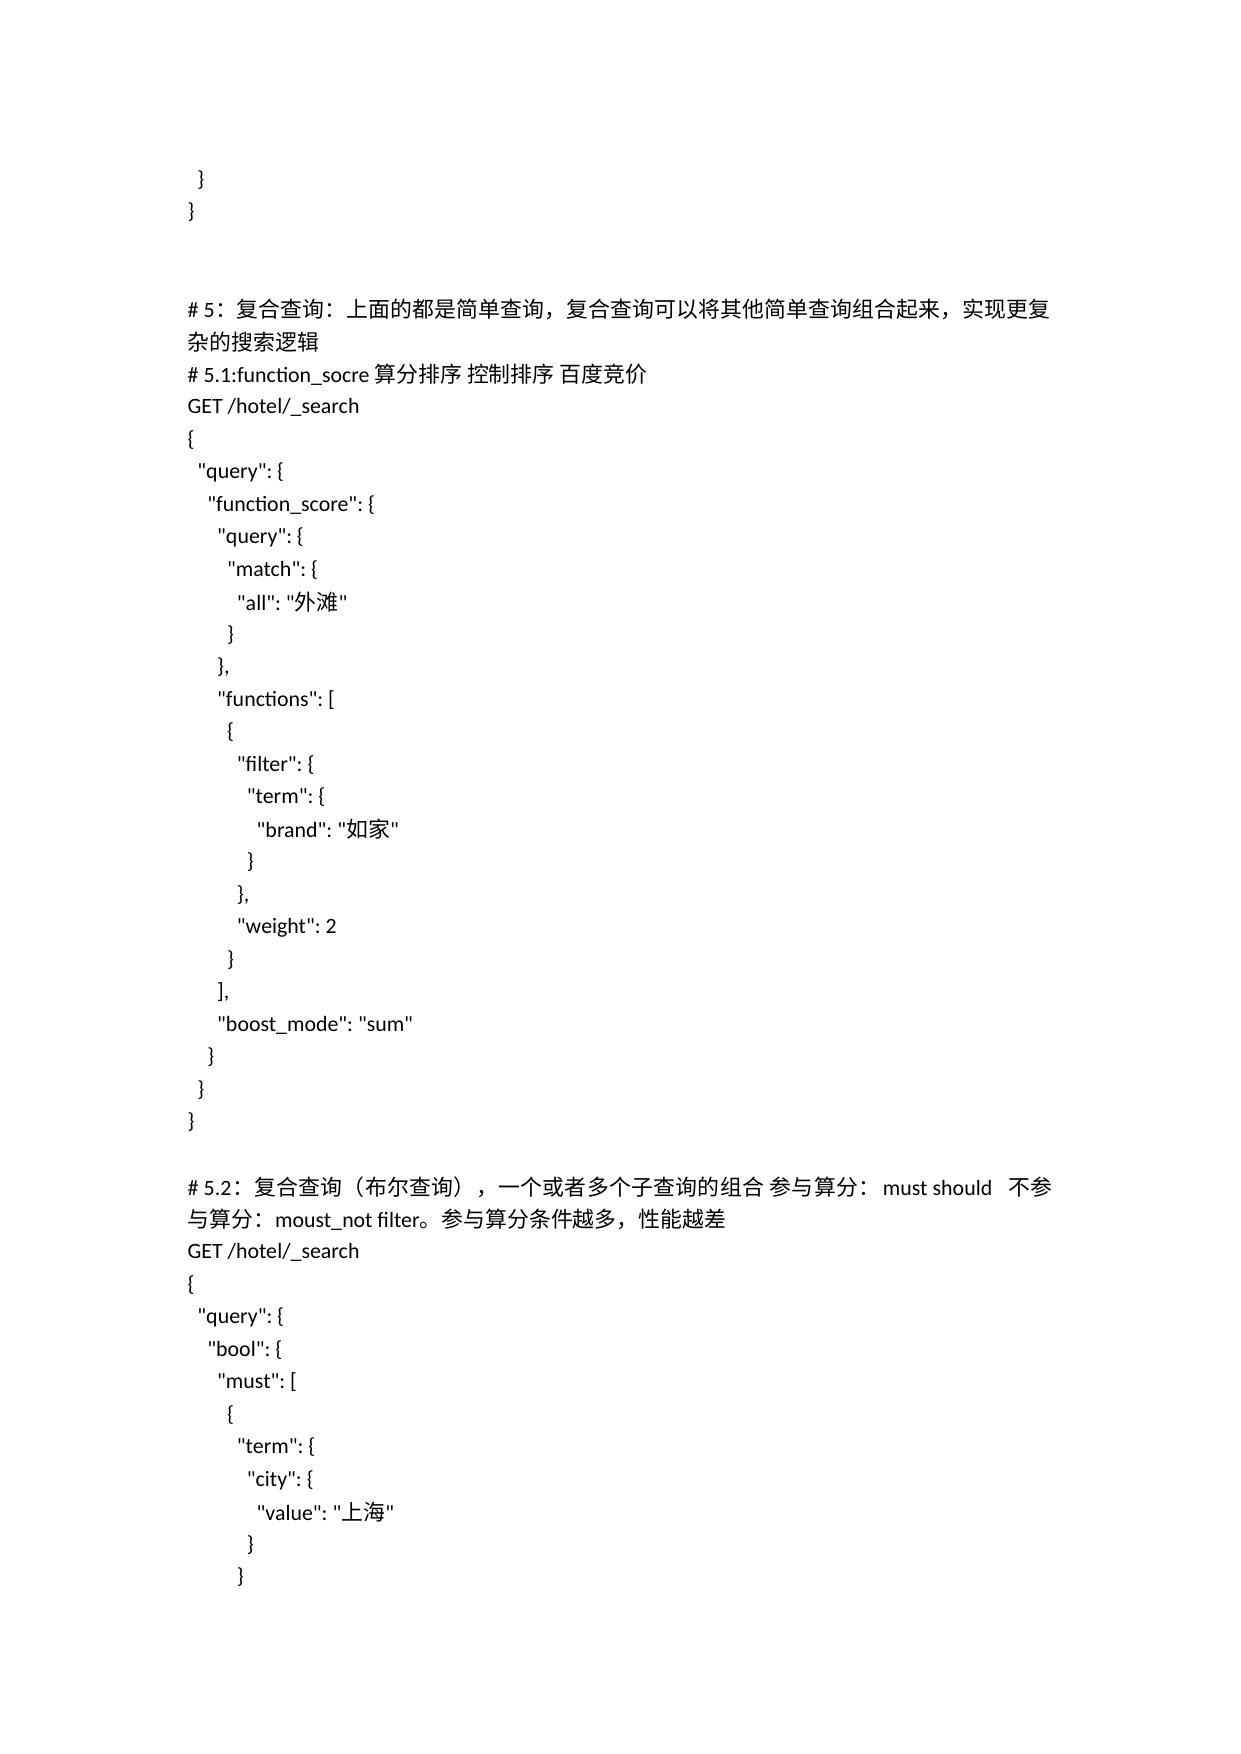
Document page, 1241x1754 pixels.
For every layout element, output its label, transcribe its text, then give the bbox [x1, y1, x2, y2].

text # 5.1:function_socre 算分排序 控制排序 百度竞价 [187, 357, 1053, 389]
text "match": { [187, 552, 1053, 584]
text "bool": { [187, 1332, 1053, 1364]
text "city": { [187, 1462, 1053, 1494]
text } [187, 844, 1053, 877]
text } [187, 617, 1053, 649]
text "term": { [187, 779, 1053, 812]
text "must": [ [187, 1364, 1053, 1397]
text "query": { [187, 454, 1053, 487]
text "boost_mode": "sum" [187, 1007, 1053, 1039]
text "filter": { [187, 747, 1053, 779]
text "weight": 2 [187, 909, 1053, 942]
text ], [187, 974, 1053, 1007]
text # 5：复合查询：上面的都是简单查询，复合查询可以将其他简单查询组合起来，实现更复杂的搜索逻辑 [187, 292, 1053, 357]
text } [187, 1072, 1053, 1104]
text { [187, 1397, 1053, 1429]
text } [187, 1527, 1053, 1559]
text } [187, 942, 1053, 974]
text "query": { [187, 1299, 1053, 1332]
text GET /hotel/_search [187, 389, 1053, 422]
text } [187, 162, 1053, 194]
text { [187, 714, 1053, 747]
text }, [187, 877, 1053, 909]
text "query": { [187, 519, 1053, 552]
text "brand": "如家" [187, 812, 1053, 844]
text "functions": [ [187, 682, 1053, 714]
text "term": { [187, 1429, 1053, 1462]
text "all": "外滩" [187, 584, 1053, 617]
text "value": "上海" [187, 1494, 1053, 1527]
text { [187, 1267, 1053, 1299]
text } [187, 1559, 1053, 1592]
text { [187, 422, 1053, 454]
text }, [187, 649, 1053, 682]
text } [187, 194, 1053, 227]
text "function_score": { [187, 487, 1053, 519]
text GET /hotel/_search [187, 1234, 1053, 1267]
text } [187, 1104, 1053, 1137]
text # 5.2：复合查询（布尔查询），一个或者多个子查询的组合 参与算分：must should 不参与算分：moust_not filter。参与算分条件越多，性能越差 [187, 1169, 1053, 1234]
text } [187, 1039, 1053, 1072]
